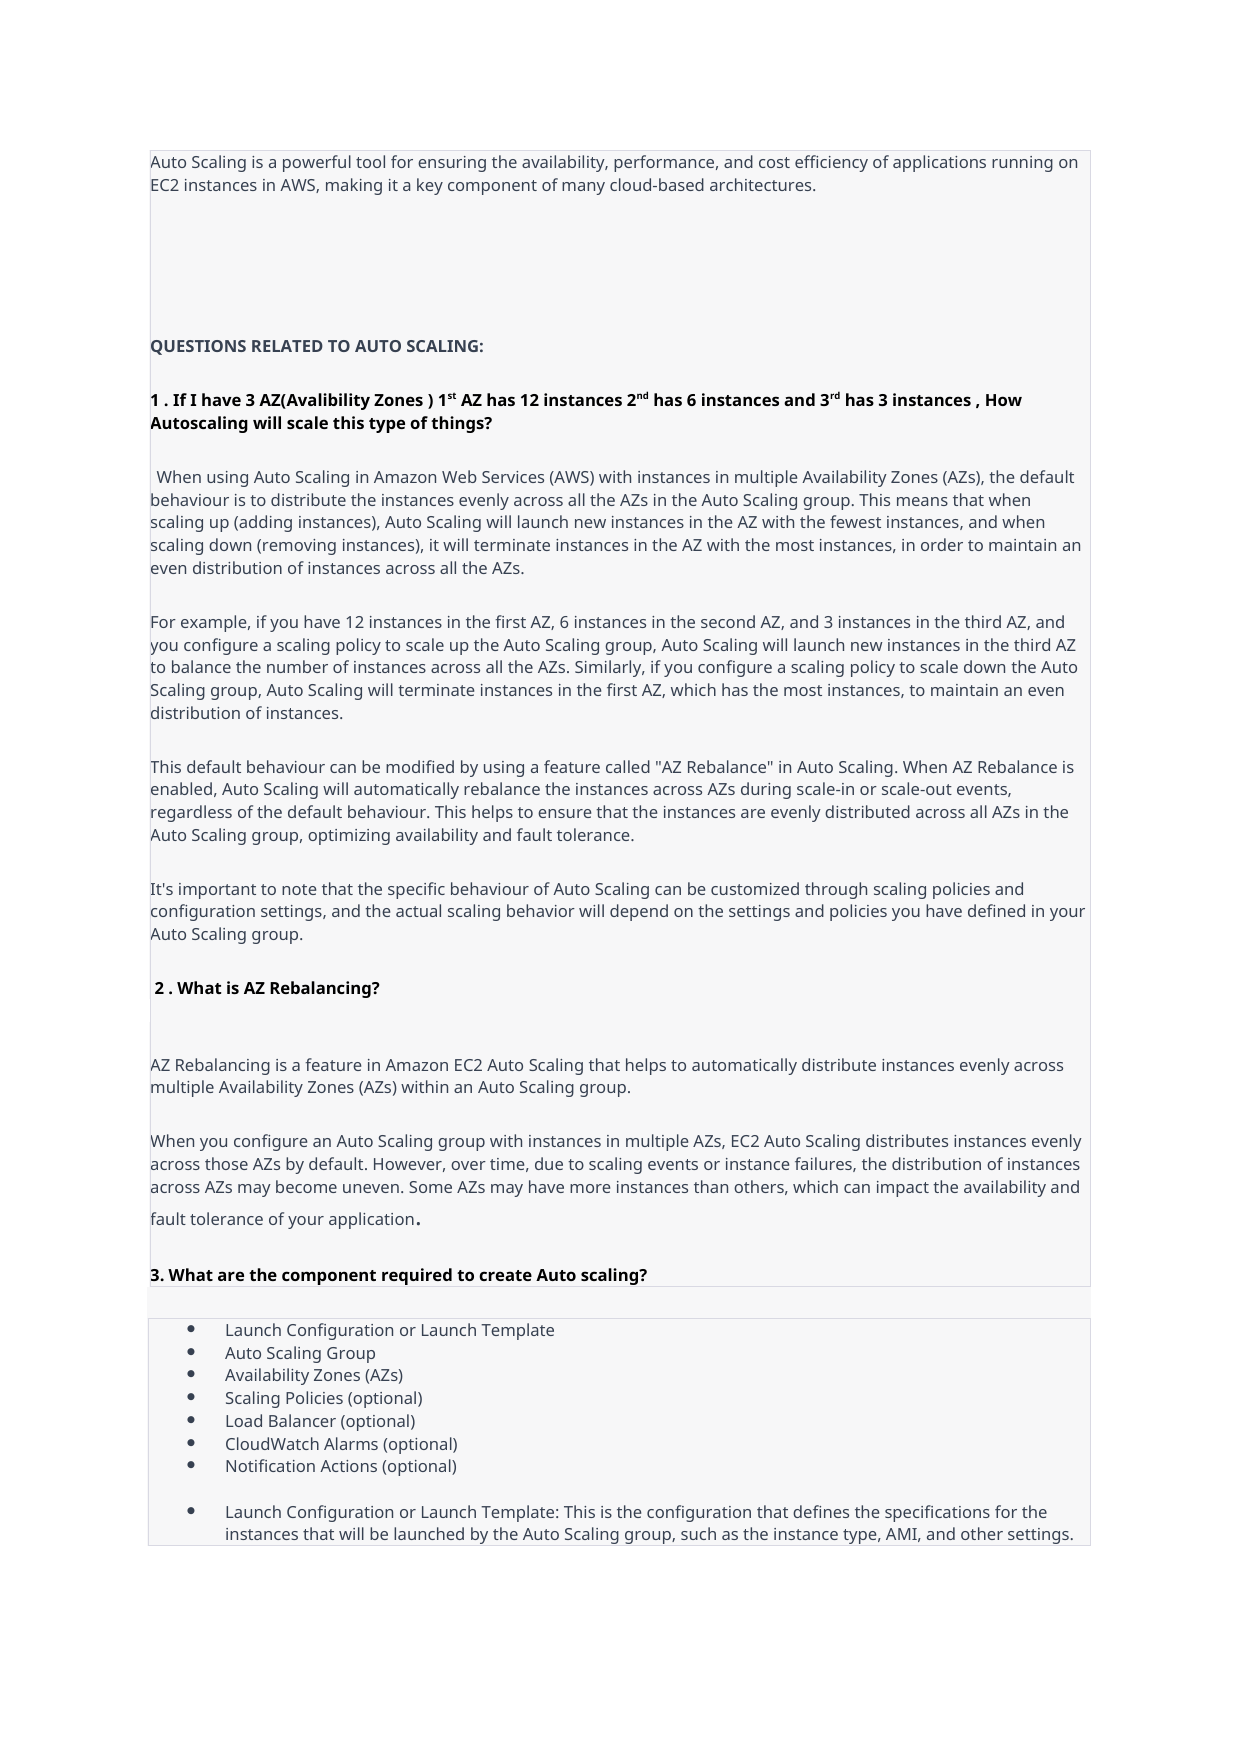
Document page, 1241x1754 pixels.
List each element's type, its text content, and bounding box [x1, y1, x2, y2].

text 1 . If I have 3 AZ(Avalibility Zones ) 1st AZ has 12 instances 2nd has 6 instances and 3rd has 3 instances , How Autoscaling will scale this type of things? [151, 388, 1090, 434]
text It's important to note that the specific behaviour of Auto Scaling can be customized through scaling policies and configuration settings, and the actual scaling behavior will depend on the settings and policies you have defined in your Auto Scaling group. [151, 877, 1090, 946]
text 2 . What is AZ Rebalancing? [151, 976, 1090, 999]
list Launch Configuration or Launch Template: This is the configuration that defines the specifications for the instances that will be launched by the Auto Scaling group, such as the instance type, AMI, and other settings. [149, 1500, 1090, 1545]
list CloudWatch Alarms (optional) [149, 1432, 1090, 1454]
text AZ Rebalancing is a feature in Amazon EC2 Auto Scaling that helps to automatically distribute instances evenly across multiple Availability Zones (AZs) within an Auto Scaling group. [151, 1053, 1090, 1099]
text QUESTIONS RELATED TO AUTO SCALING: [151, 334, 1090, 358]
list Launch Configuration or Launch Template [149, 1319, 1090, 1341]
list Availability Zones (AZs) [149, 1363, 1090, 1386]
text This default behaviour can be modified by using a feature called "AZ Rebalance" in Auto Scaling. When AZ Rebalance is enabled, Auto Scaling will automatically rebalance the instances across AZs during scale-in or scale-out events, regardless of the default behaviour. This helps to ensure that the instances are evenly distributed across all AZs in the Auto Scaling group, optimizing availability and fault tolerance. [151, 755, 1090, 846]
list Scaling Policies (optional) [149, 1386, 1090, 1409]
list Auto Scaling Group [149, 1341, 1090, 1363]
text When you configure an Auto Scaling group with instances in multiple AZs, EC2 Auto Scaling distributes instances evenly across those AZs by default. However, over time, due to scaling events or instance failures, the distribution of instances across AZs may become uneven. Some AZs may have more instances than others, which can impact the availability and fault tolerance of your application. [151, 1129, 1090, 1232]
list Load Balancer (optional) [149, 1409, 1090, 1432]
text Auto Scaling is a powerful tool for ensuring the availability, performance, and cost efficiency of applications running on EC2 instances in AWS, making it a key component of many cloud-based architectures. [151, 151, 1090, 196]
text 3. What are the component required to create Auto scaling? [151, 1263, 1090, 1286]
text For example, if you have 12 instances in the first AZ, 6 instances in the second AZ, and 3 instances in the third AZ, and you configure a scaling policy to scale up the Auto Scaling group, Auto Scaling will launch new instances in the third AZ to balance the number of instances across all the AZs. Similarly, if you configure a scaling policy to scale down the Auto Scaling group, Auto Scaling will terminate instances in the first AZ, which has the most instances, to maintain an even distribution of instances. [151, 610, 1090, 724]
list Notification Actions (optional) [149, 1454, 1090, 1477]
text When using Auto Scaling in Amazon Web Services (AWS) with instances in multiple Availability Zones (AZs), the default behaviour is to distribute the instances evenly across all the AZs in the Auto Scaling group. This means that when scaling up (adding instances), Auto Scaling will launch new instances in the AZ with the fewest instances, and when scaling down (removing instances), it will terminate instances in the AZ with the most instances, in order to maintain an even distribution of instances across all the AZs. [151, 465, 1090, 579]
